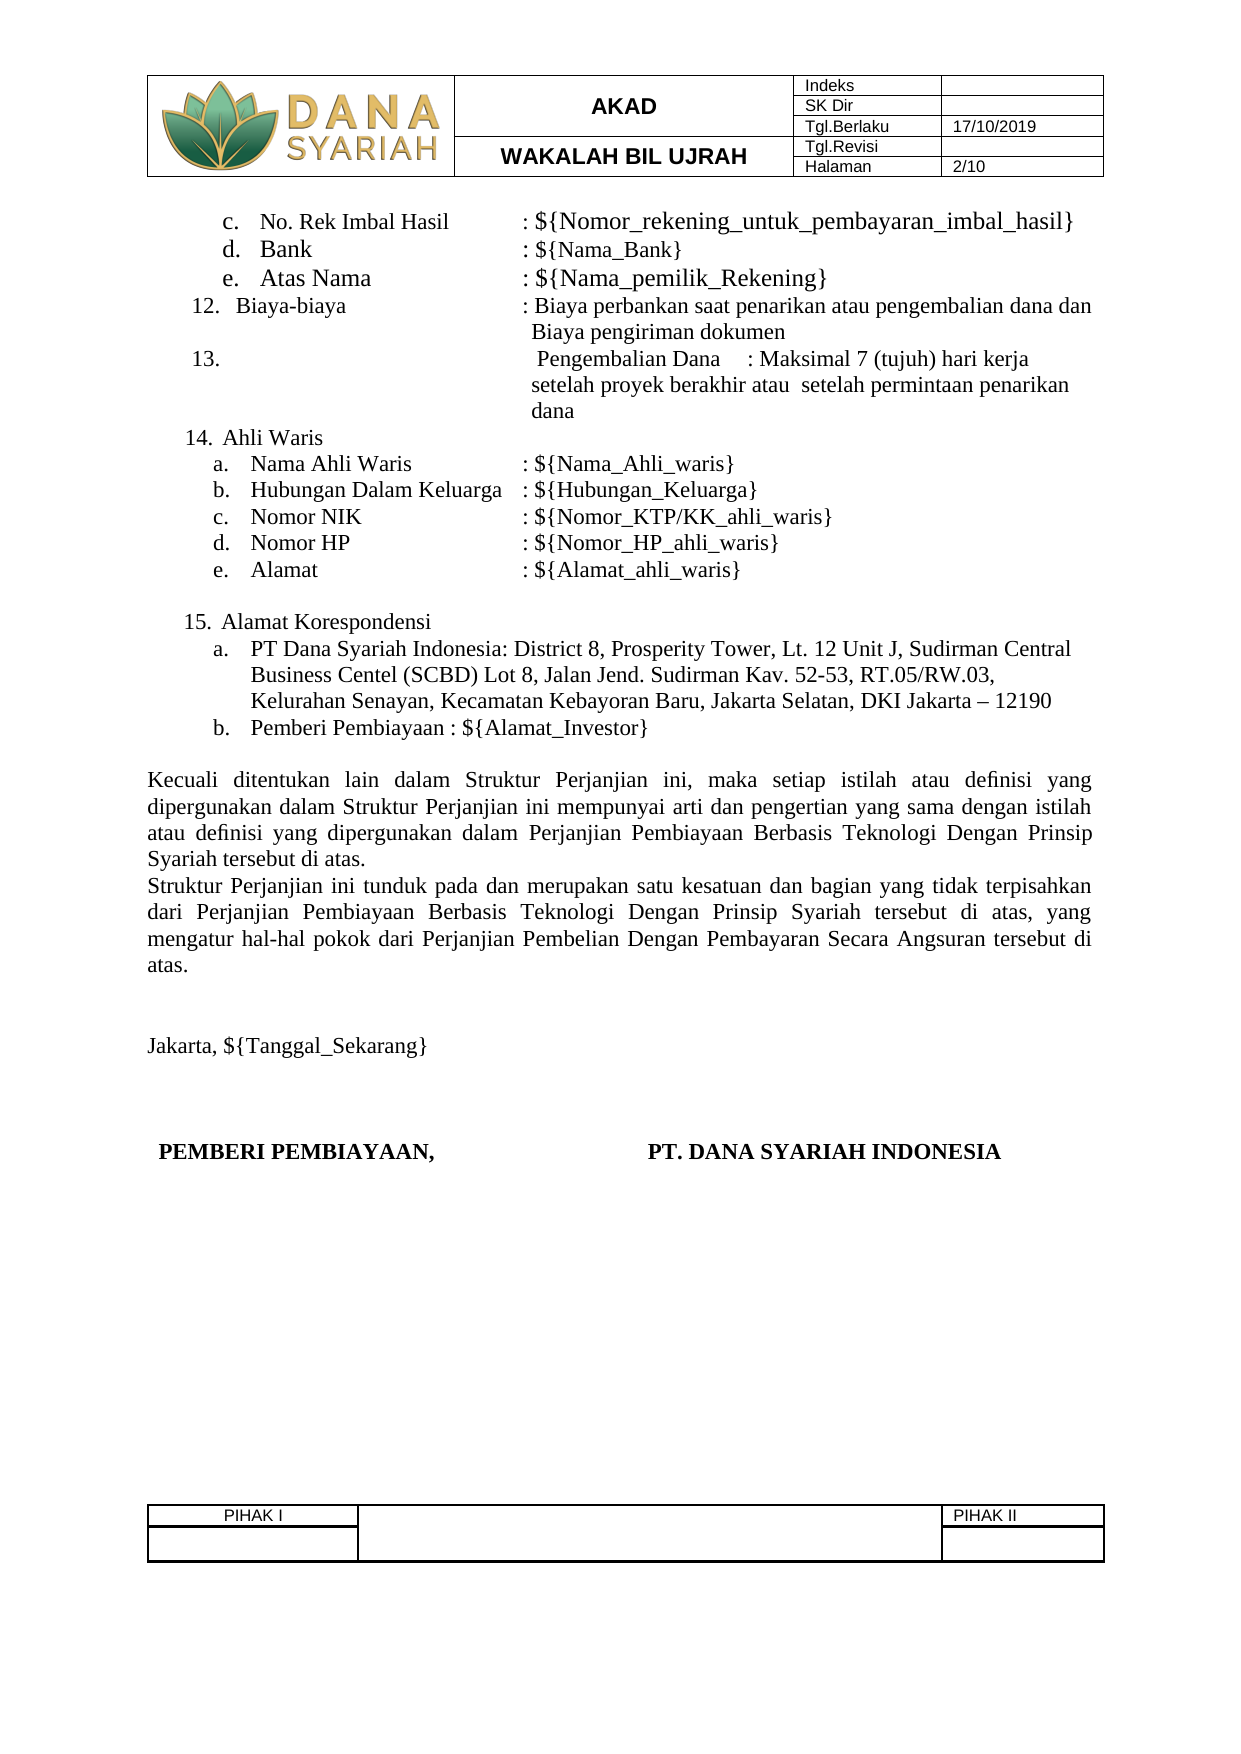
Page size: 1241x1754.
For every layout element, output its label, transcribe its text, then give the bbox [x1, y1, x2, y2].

list PT Dana Syariah Indonesia: District 8, Prosperity Tower, Lt. 12 Unit J, Sudirman Central Business Centel (SCBD) Lot 8, Jalan Jend. Sudirman Kav. 52-53, RT.05/RW.03, Kelurahan Senayan, Kecamatan Kebayoran Baru, Jakarta Selatan, DKI Jakarta – 12190 [213, 635, 1093, 714]
table_header PEMBERI PEMBIAYAAN, [147, 1138, 636, 1181]
list Nama Ahli Waris : ${Nama_Ahli_waris} [213, 450, 1093, 477]
list Alamat Korespondensi [183, 608, 1093, 635]
table_header PT. DANA SYARIAH INDONESIA [636, 1138, 1069, 1181]
list No. Rek Imbal Hasil : ${Nomor_rekening_untuk_pembayaran_imbal_hasil} [222, 206, 1093, 234]
list Pemberi Pembiayaan : ${Alamat_Investor} [213, 714, 1093, 740]
text Jakarta, ${Tanggal_Sekarang} [147, 1032, 1093, 1059]
list Nomor NIK : ${Nomor_KTP/KK_ahli_waris} [213, 503, 1093, 529]
list Ahli Waris [184, 424, 1093, 450]
picture [159, 77, 443, 175]
list Biaya-biaya : Biaya perbankan saat penarikan atau pengembalian dana dan [191, 292, 1093, 318]
text Biaya pengiriman dokumen [531, 318, 1093, 345]
text Struktur Perjanjian ini tunduk pada dan merupakan satu kesatuan dan bagian yang tidak terpisahkan dari Perjanjian Pembiayaan Berbasis Teknologi Dengan Prinsip Syariah tersebut di atas, yang mengatur hal-hal pokok dari Perjanjian Pembelian Dengan Pembayaran Secara Angsuran tersebut di atas. [147, 872, 1093, 977]
list Hubungan Dalam Keluarga : ${Hubungan_Keluarga} [213, 477, 1093, 503]
list Nomor HP : ${Nomor_HP_ahli_waris} [213, 529, 1093, 556]
list Pengembalian Dana : Maksimal 7 (tujuh) hari kerja setelah proyek berakhir atau setelah permintaan penarikan dana [191, 345, 1093, 424]
text Kecuali ditentukan lain dalam Struktur Perjanjian ini, maka setiap istilah atau deﬁnisi yang dipergunakan dalam Struktur Perjanjian ini mempunyai arti dan pengertian yang sama dengan istilah atau deﬁnisi yang dipergunakan dalam Perjanjian Pembiayaan Berbasis Teknologi Dengan Prinsip Syariah tersebut di atas. [147, 766, 1093, 872]
list Alamat : ${Alamat_ahli_waris} [213, 556, 1093, 582]
list Bank : ${Nama_Bank} [222, 234, 1093, 263]
list Atas Nama : ${Nama_pemilik_Rekening} [222, 263, 1093, 292]
